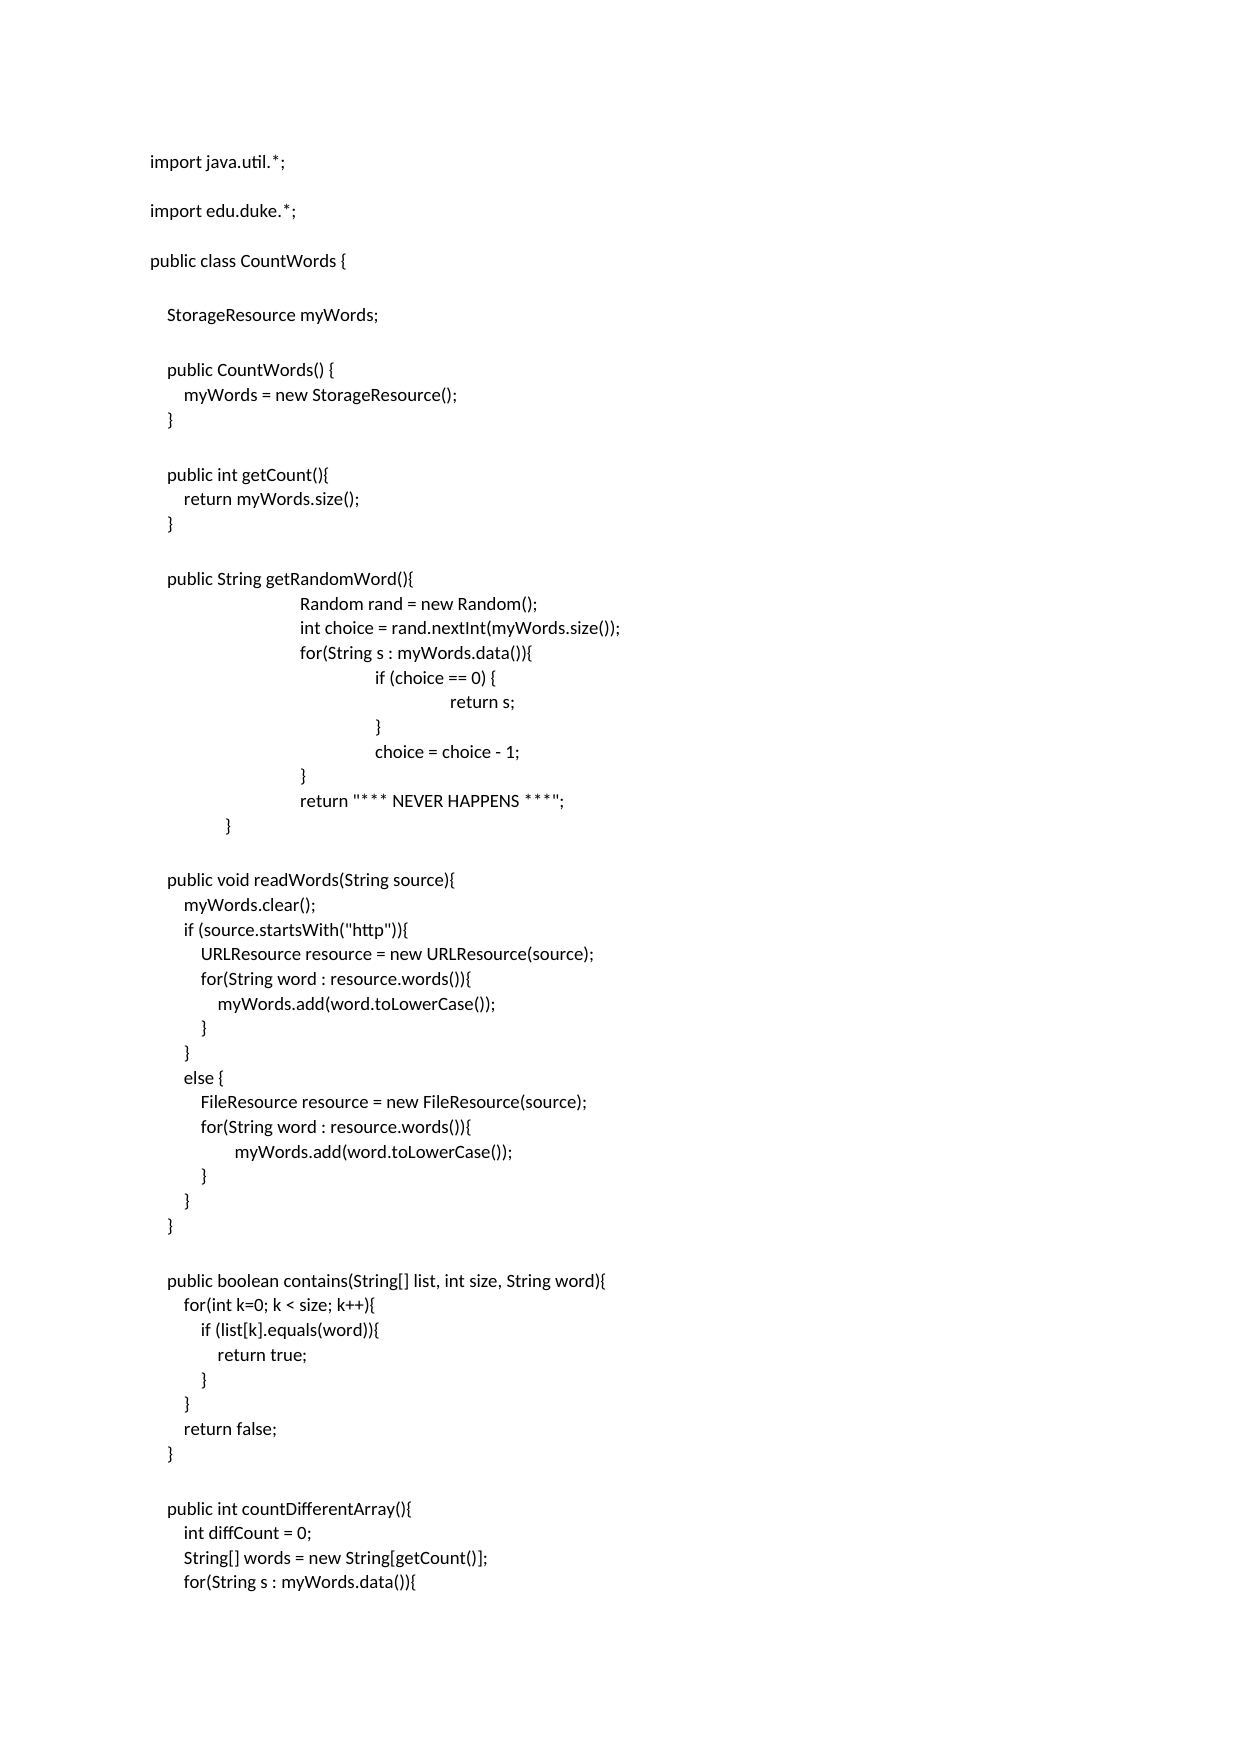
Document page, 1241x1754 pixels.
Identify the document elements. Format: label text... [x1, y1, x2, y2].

text else { [150, 1066, 1090, 1089]
text StorageResource myWords; [150, 304, 1090, 327]
text } [150, 715, 1090, 738]
text int diffCount = 0; [150, 1521, 1090, 1544]
text return "*** NEVER HAPPENS ***"; [150, 789, 1090, 812]
text } [150, 1189, 1090, 1212]
text for(int k=0; k < size; k++){ [150, 1294, 1090, 1317]
text } [150, 1368, 1090, 1391]
text } [150, 764, 1090, 787]
text return true; [150, 1343, 1090, 1366]
text public String getRandomWord(){ [150, 567, 1090, 590]
text public void readWords(String source){ [150, 868, 1090, 891]
text myWords.clear(); [150, 893, 1090, 916]
text myWords = new StorageResource(); [150, 383, 1090, 406]
text public class CountWords { [150, 249, 1090, 272]
text } [150, 1017, 1090, 1039]
text return false; [150, 1417, 1090, 1440]
text public int countDifferentArray(){ [150, 1497, 1090, 1519]
text Random rand = new Random(); [150, 592, 1090, 615]
text choice = choice - 1; [150, 740, 1090, 763]
text } [150, 408, 1090, 431]
text } [150, 512, 1090, 535]
text myWords.add(word.toLowerCase()); [150, 992, 1090, 1015]
text } [150, 1165, 1090, 1188]
text public boolean contains(String[] list, int size, String word){ [150, 1269, 1090, 1292]
text URLResource resource = new URLResource(source); [150, 942, 1090, 965]
text } [150, 1214, 1090, 1237]
text myWords.add(word.toLowerCase()); [150, 1140, 1090, 1163]
text for(String word : resource.words()){ [150, 1115, 1090, 1138]
text import edu.duke.*; [150, 199, 1090, 222]
text return myWords.size(); [150, 487, 1090, 510]
text } [150, 1442, 1090, 1465]
text FileResource resource = new FileResource(source); [150, 1091, 1090, 1113]
text return s; [150, 691, 1090, 713]
text if (choice == 0) { [150, 666, 1090, 689]
text public CountWords() { [150, 358, 1090, 381]
text for(String s : myWords.data()){ [150, 1571, 1090, 1594]
text for(String word : resource.words()){ [150, 967, 1090, 990]
text } [150, 1392, 1090, 1415]
text if (list[k].equals(word)){ [150, 1318, 1090, 1341]
text public int getCount(){ [150, 463, 1090, 486]
text } [150, 814, 1090, 837]
text } [150, 1041, 1090, 1064]
text int choice = rand.nextInt(myWords.size()); [150, 616, 1090, 639]
text for(String s : myWords.data()){ [150, 641, 1090, 664]
text if (source.startsWith("http")){ [150, 918, 1090, 941]
text import java.util.*; [150, 150, 1090, 173]
text String[] words = new String[getCount()]; [150, 1546, 1090, 1569]
